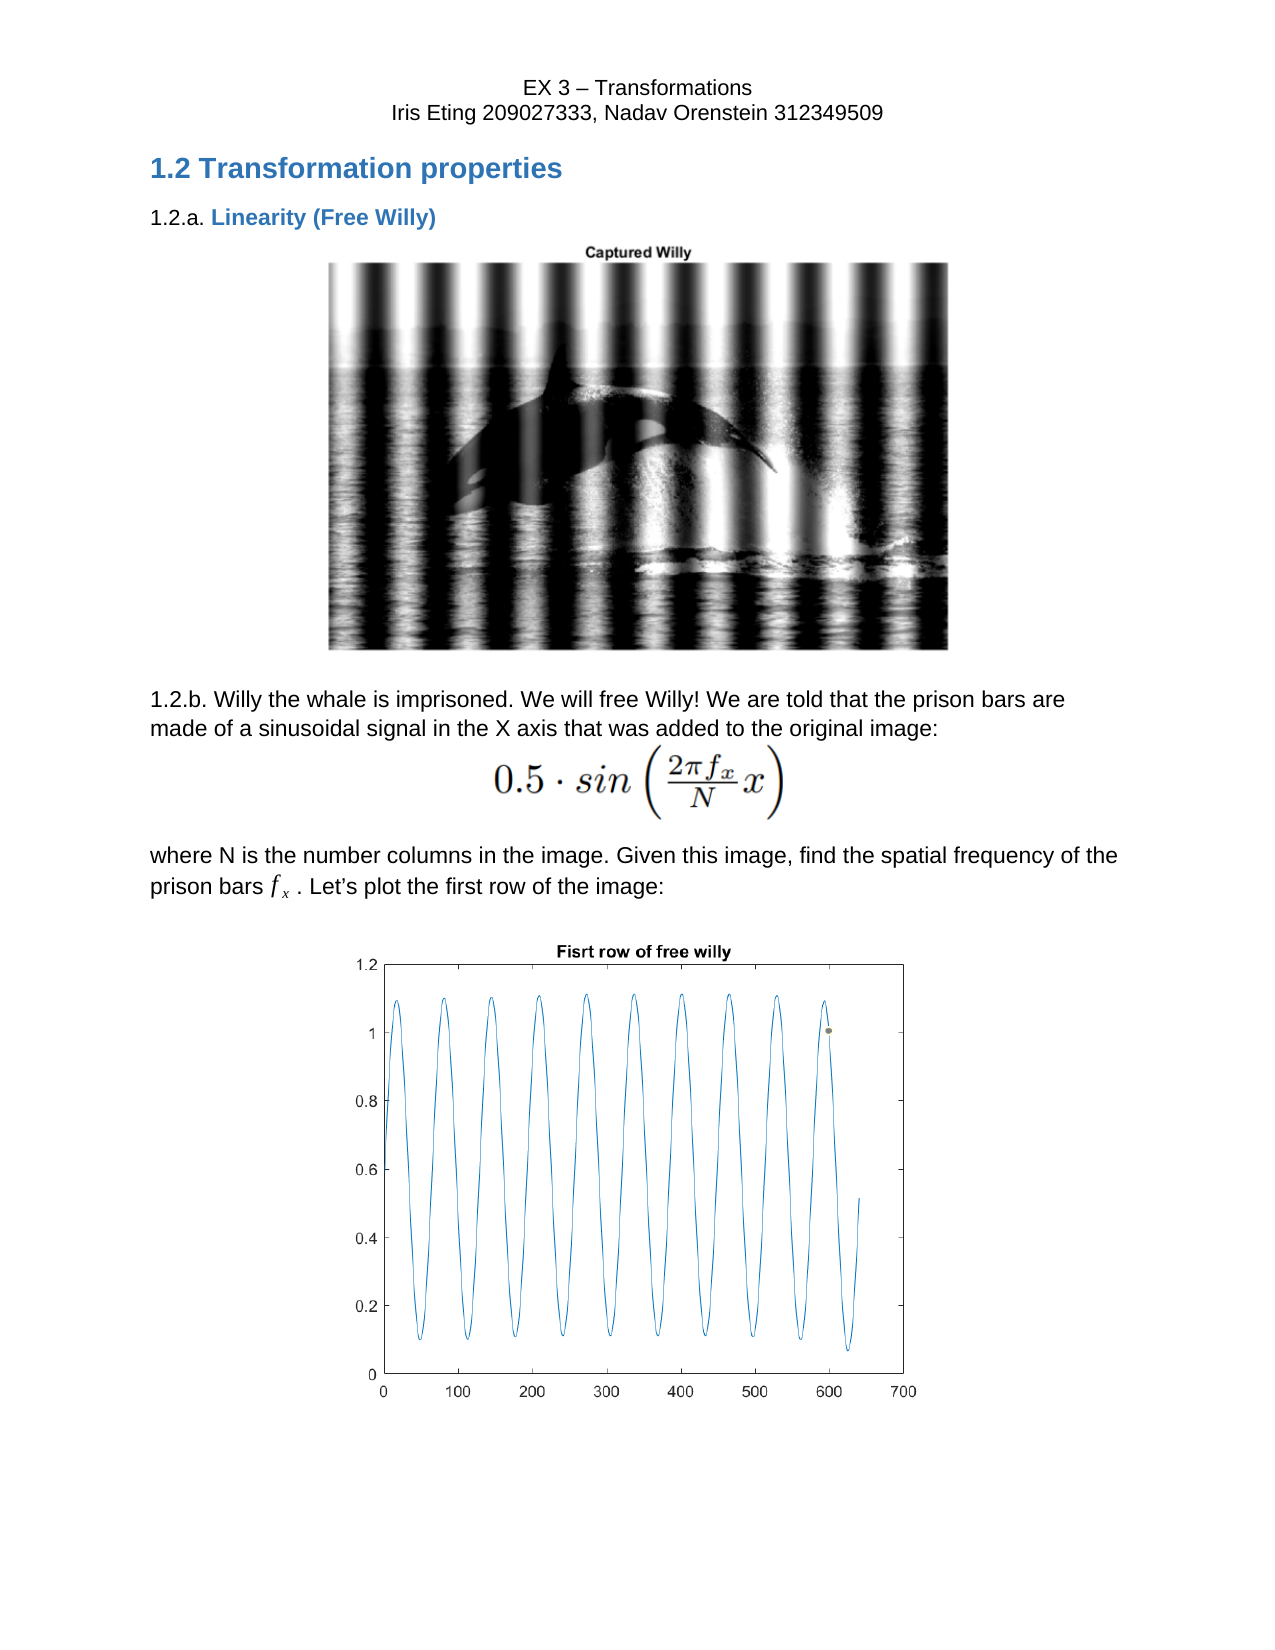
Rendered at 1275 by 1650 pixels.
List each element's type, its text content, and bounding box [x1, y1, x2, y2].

picture [488, 742, 787, 822]
text 1.2.a. Linearity (Free Willy) [150, 203, 1125, 230]
text where N is the number columns in the image. Given this image, find the spatial frequency of the prison bars . Let’s plot the first row of the image: [150, 760, 1125, 902]
text 1.2 Transformation properties [150, 151, 1125, 184]
picture [318, 234, 957, 666]
picture [350, 930, 925, 1407]
